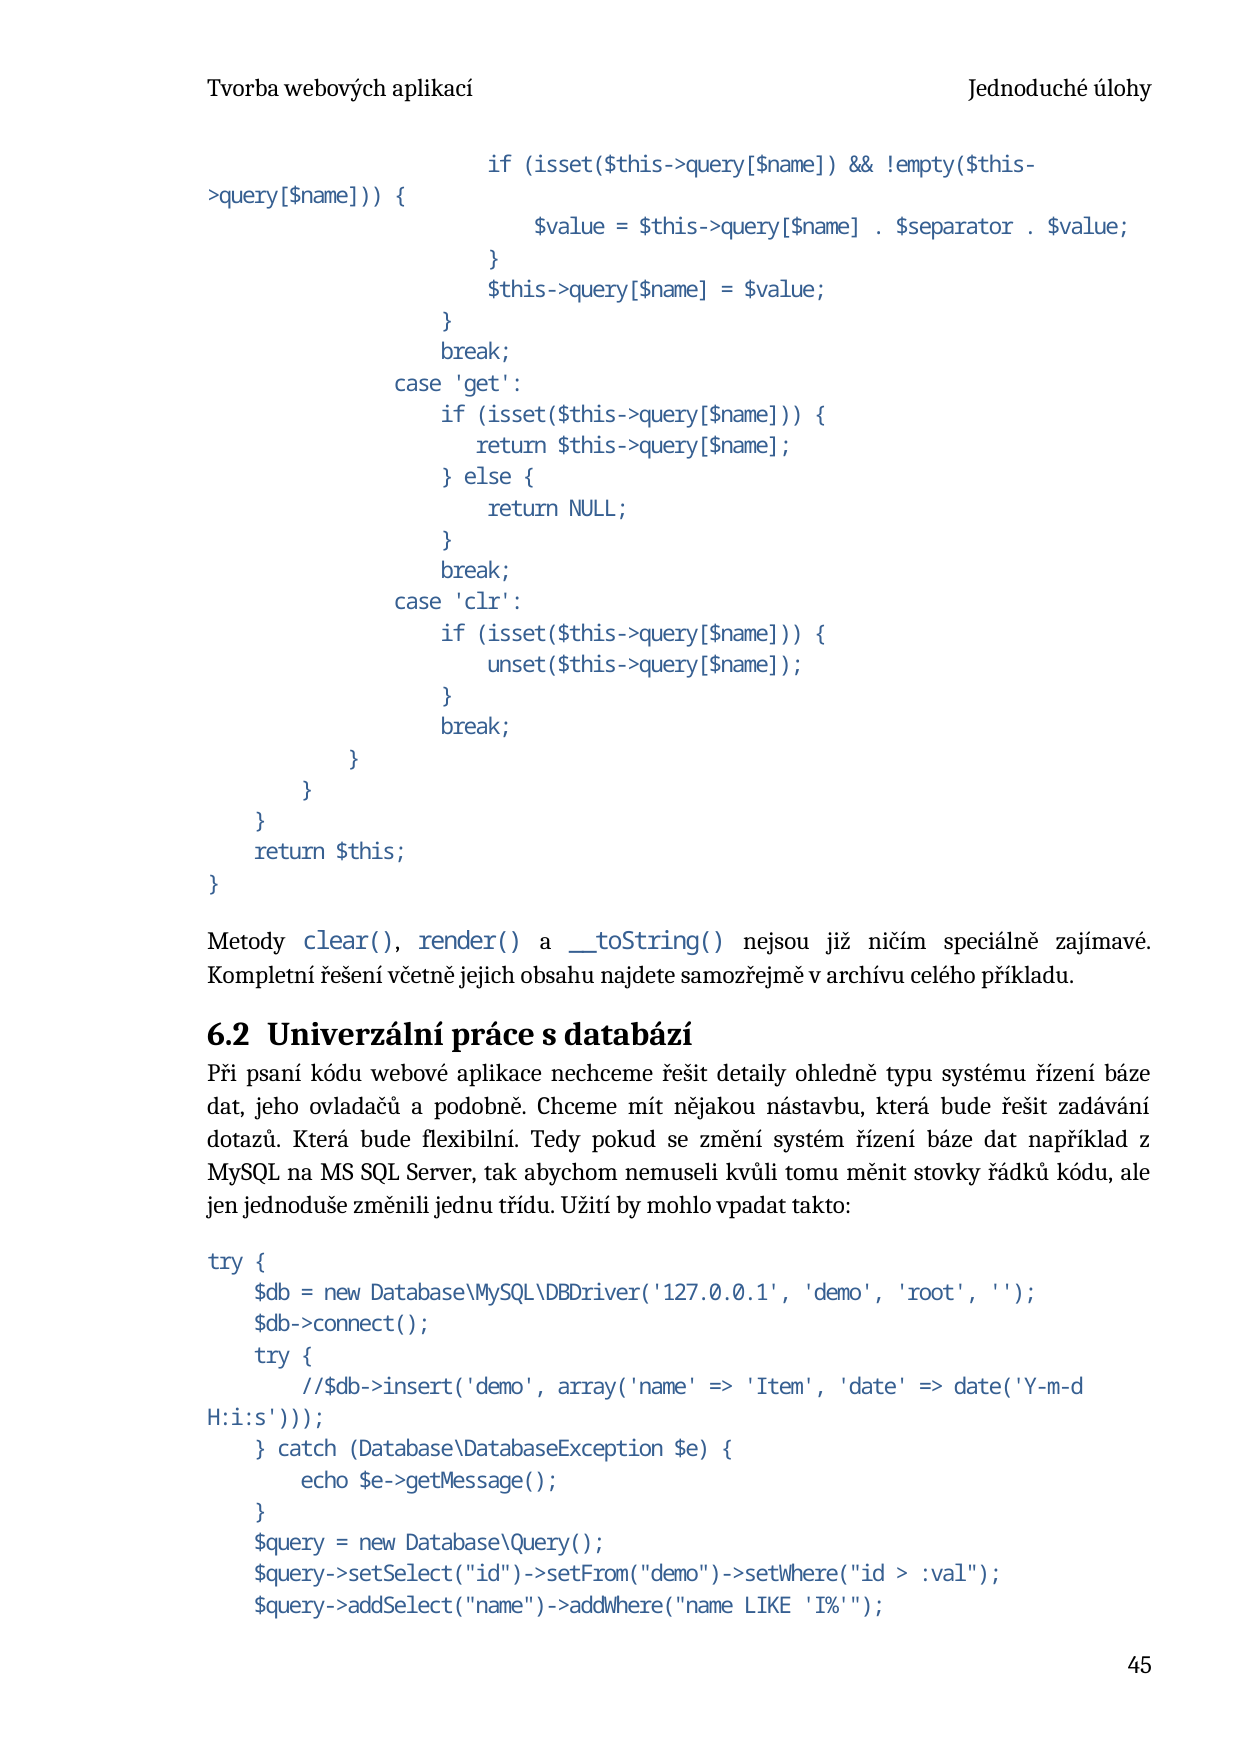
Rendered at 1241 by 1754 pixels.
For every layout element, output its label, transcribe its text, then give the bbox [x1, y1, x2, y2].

text return $this; [207, 835, 1152, 866]
text if (isset($this->query[$name])) { [207, 398, 1152, 429]
text case 'clr': [207, 585, 1152, 616]
text $query->addSelect("name")->addWhere("name LIKE 'I%'"); [207, 1589, 1152, 1620]
text $query->setSelect("id")->setFrom("demo")->setWhere("id > :val"); [207, 1557, 1152, 1589]
text $query = new Database\Query(); [207, 1526, 1152, 1557]
text } catch (Database\DatabaseException $e) { [207, 1432, 1152, 1464]
text } [207, 773, 1152, 804]
text } [207, 304, 1152, 335]
text Při psaní kódu webové aplikace nechceme řešit detaily ohledně typu systému řízení báze dat, jeho ovladačů a podobně. Chceme mít nějakou nástavbu, která bude řešit zadávání dotazů. Která bude flexibilní. Tedy pokud se změní systém řízení báze dat například z MySQL na MS SQL Server, tak abychom nemuseli kvůli tomu měnit stovky řádků kódu, ale jen jednoduše změnili jednu třídu. Užití by mohlo vpadat takto: [207, 1059, 1152, 1220]
text $this->query[$name] = $value; [207, 273, 1152, 304]
text return NULL; [207, 491, 1152, 523]
text break; [207, 335, 1152, 366]
subtitle Univerzální práce s databází [207, 1015, 1152, 1053]
text } [207, 1495, 1152, 1526]
text return $this->query[$name]; [207, 429, 1152, 460]
text if (isset($this->query[$name]) && !empty($this->query[$name])) { [207, 148, 1152, 210]
text unset($this->query[$name]); [207, 648, 1152, 679]
text if (isset($this->query[$name])) { [207, 616, 1152, 648]
text try { [207, 1339, 1152, 1370]
text case 'get': [207, 366, 1152, 398]
text break; [207, 710, 1152, 741]
text Metody clear(), render() a __toString() nejsou již ničím speciálně zajímavé. Kompletní řešení včetně jejich obsahu najdete samozřejmě v archívu celého příkladu. [207, 923, 1152, 990]
text } [207, 804, 1152, 835]
text $db->connect(); [207, 1307, 1152, 1339]
text } [207, 523, 1152, 554]
text } else { [207, 460, 1152, 491]
text } [207, 679, 1152, 710]
text try { [207, 1245, 1152, 1276]
text } [207, 741, 1152, 773]
text } [207, 241, 1152, 273]
text } [207, 866, 1152, 898]
text //$db->insert('demo', array('name' => 'Item', 'date' => date('Y-m-d H:i:s'))); [207, 1370, 1152, 1432]
text $value = $this->query[$name] . $separator . $value; [207, 210, 1152, 241]
text echo $e->getMessage(); [207, 1464, 1152, 1495]
text $db = new Database\MySQL\DBDriver('127.0.0.1', 'demo', 'root', ''); [207, 1276, 1152, 1307]
text break; [207, 554, 1152, 585]
